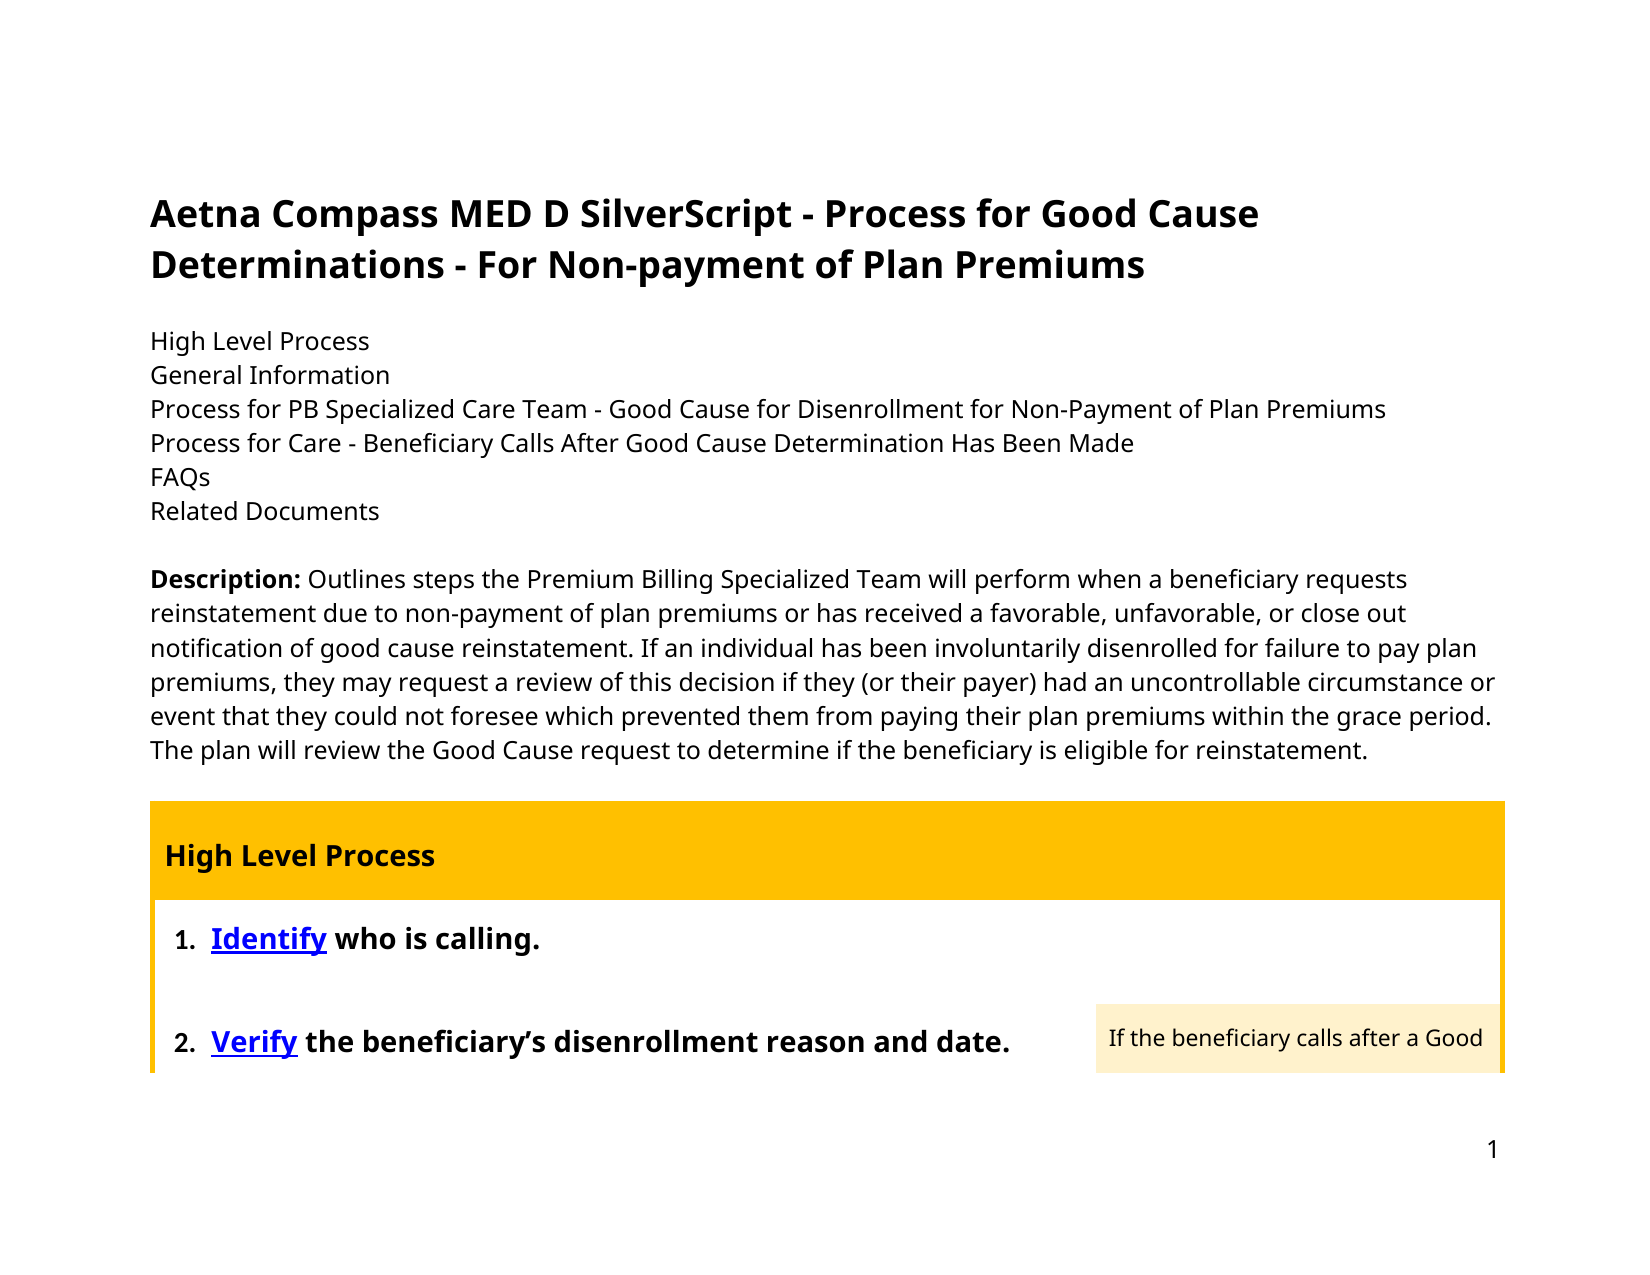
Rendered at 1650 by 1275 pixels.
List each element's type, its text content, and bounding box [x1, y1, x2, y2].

text General Information [150, 358, 1500, 392]
text Description: Outlines steps the Premium Billing Specialized Team will perform when a beneficiary requests reinstatement due to non-payment of plan premiums or has received a favorable, unfavorable, or close out notification of good cause reinstatement. If an individual has been involuntarily disenrolled for failure to pay plan premiums, they may request a review of this decision if they (or their payer) had an uncontrollable circumstance or event that they could not foresee which prevented them from paying their plan premiums within the grace period. The plan will review the Good Cause request to determine if the beneficiary is eligible for reinstatement. [150, 562, 1500, 766]
text Process for Care - Beneficiary Calls After Good Cause Determination Has Been Made [150, 426, 1500, 460]
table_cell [155, 1004, 1096, 1073]
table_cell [1096, 1004, 1500, 1073]
table_cell Identify who is calling. [155, 900, 1500, 1004]
text High Level Process [150, 324, 1500, 358]
table_header High Level Process [155, 805, 1500, 900]
text Process for PB Specialized Care Team - Good Cause for Disenrollment for Non-Payment of Plan Premiums [150, 392, 1500, 426]
text FAQs [150, 460, 1500, 494]
text Related Documents [150, 494, 1500, 528]
subtitle Aetna Compass MED D SilverScript - Process for Good Cause Determinations - For Non-payment of Plan Premiums [150, 187, 1500, 289]
